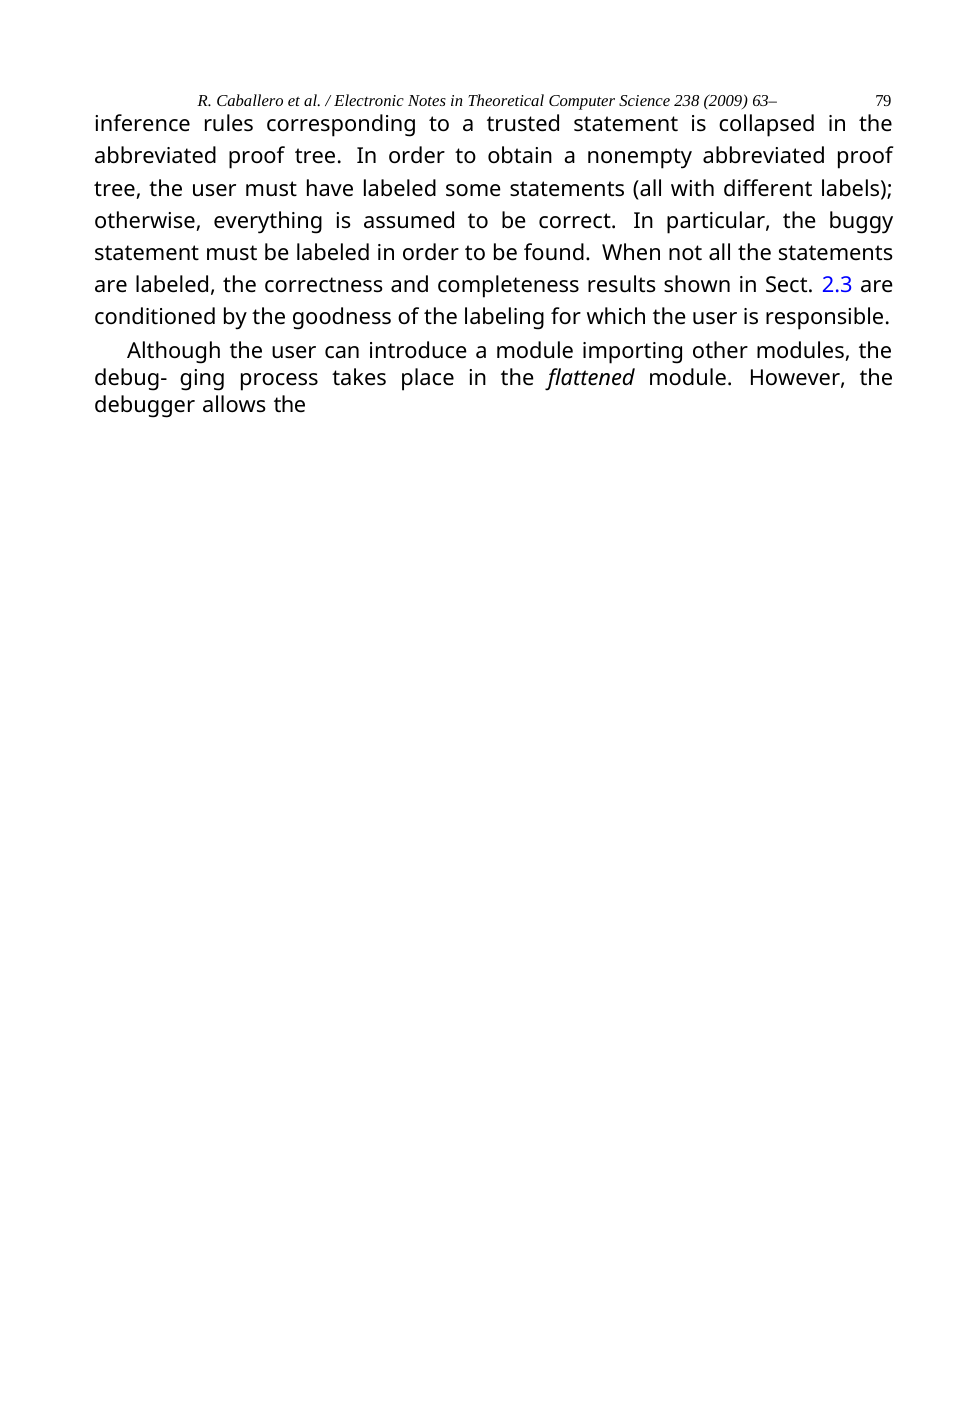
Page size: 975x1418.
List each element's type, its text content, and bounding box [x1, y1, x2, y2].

text inference rules corresponding to a trusted statement is collapsed in the abbreviated proof tree. In order to obtain a nonempty abbreviated proof tree, the user must have labeled some statements (all with different labels); otherwise, everything is assumed to be correct. In particular, the buggy statement must be labeled in order to be found. When not all the statements are labeled, the correctness and completeness results shown in Sect. 2.3 are conditioned by the goodness of the labeling for which the user is responsible. [94, 108, 893, 331]
text Although the user can introduce a module importing other modules, the debug- ging process takes place in the flattened module. However, the debugger allows the [94, 337, 893, 419]
